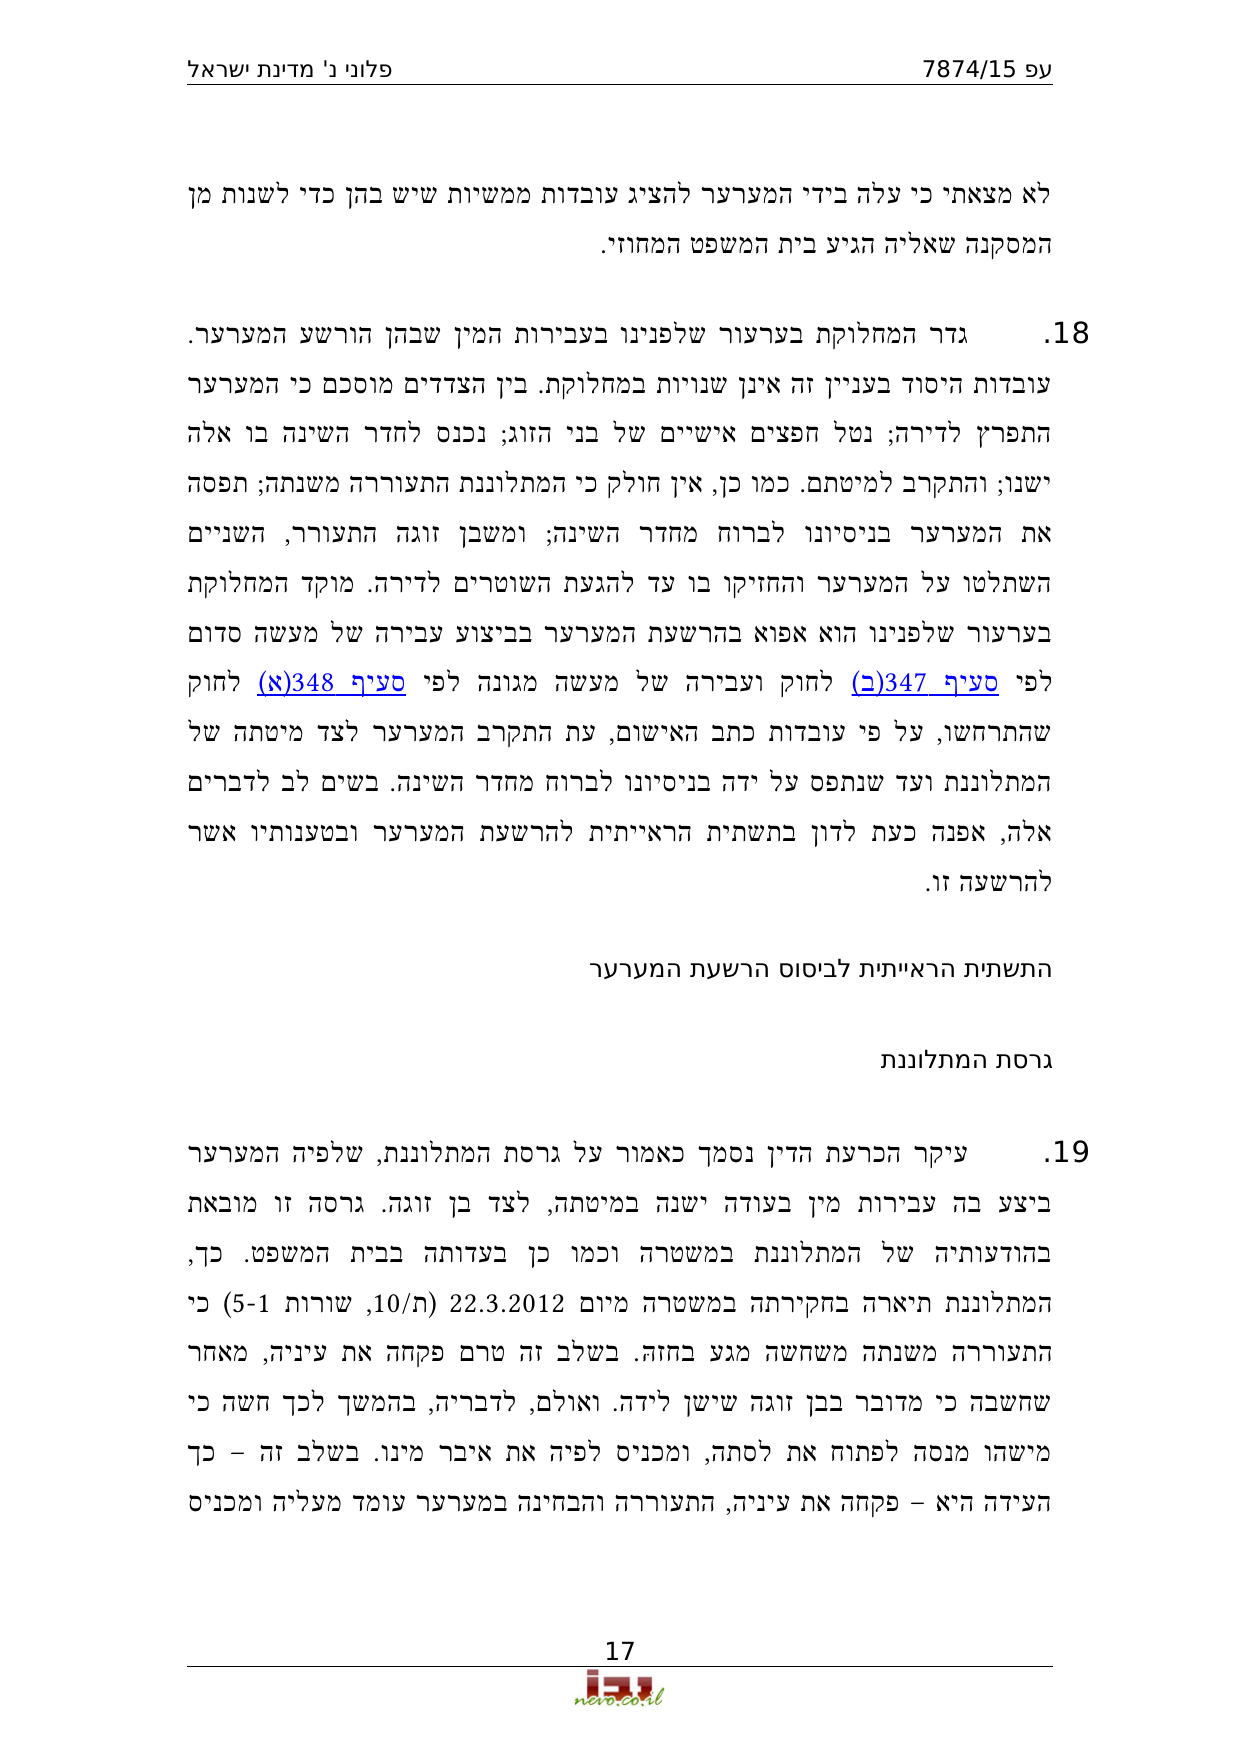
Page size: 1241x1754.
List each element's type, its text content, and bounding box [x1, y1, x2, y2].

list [187, 1136, 1053, 1518]
list גדר המחלוקת בערעור שלפנינו בעבירות המין שבהן הורשע המערער. עובדות היסוד בעניין זה אינן שנויות במחלוקת. בין הצדדים מוסכם כי המערער התפרץ לדירה; נטל חפצים אישיים של בני הזוג; נכנס לחדר השינה בו אלה ישנו; והתקרב למיטתם. כמו כן, אין חולק כי המתלוננת התעוררה משנתה; תפסה את המערער בניסיונו לברוח מחדר השינה; ומשבן זוגה התעורר, השניים השתלטו על המערער והחזיקו בו עד להגעת השוטרים לדירה. מוקד המחלוקת בערעור שלפנינו הוא אפוא בהרשעת המערער בביצוע עבירה של מעשה סדום לפי סעיף 347(ב) לחוק ועבירה של מעשה מגונה לפי סעיף 348(א) לחוק שהתרחשו, על פי עובדות כתב האישום, עת התקרב המערער לצד מיטתה של המתלוננת ועד שנתפס על ידה בניסיונו לברוח מחדר השינה. בשים לב לדברים אלה, אפנה כעת לדון בתשתית הראייתית להרשעת המערער ובטענותיו אשר להרשעה זו. [187, 316, 1053, 898]
list גרסת המתלוננת [187, 1045, 1053, 1074]
list התשתית הראייתית לביסוס הרשעת המערער [187, 954, 1053, 983]
picture [574, 1669, 666, 1707]
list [187, 177, 1053, 260]
